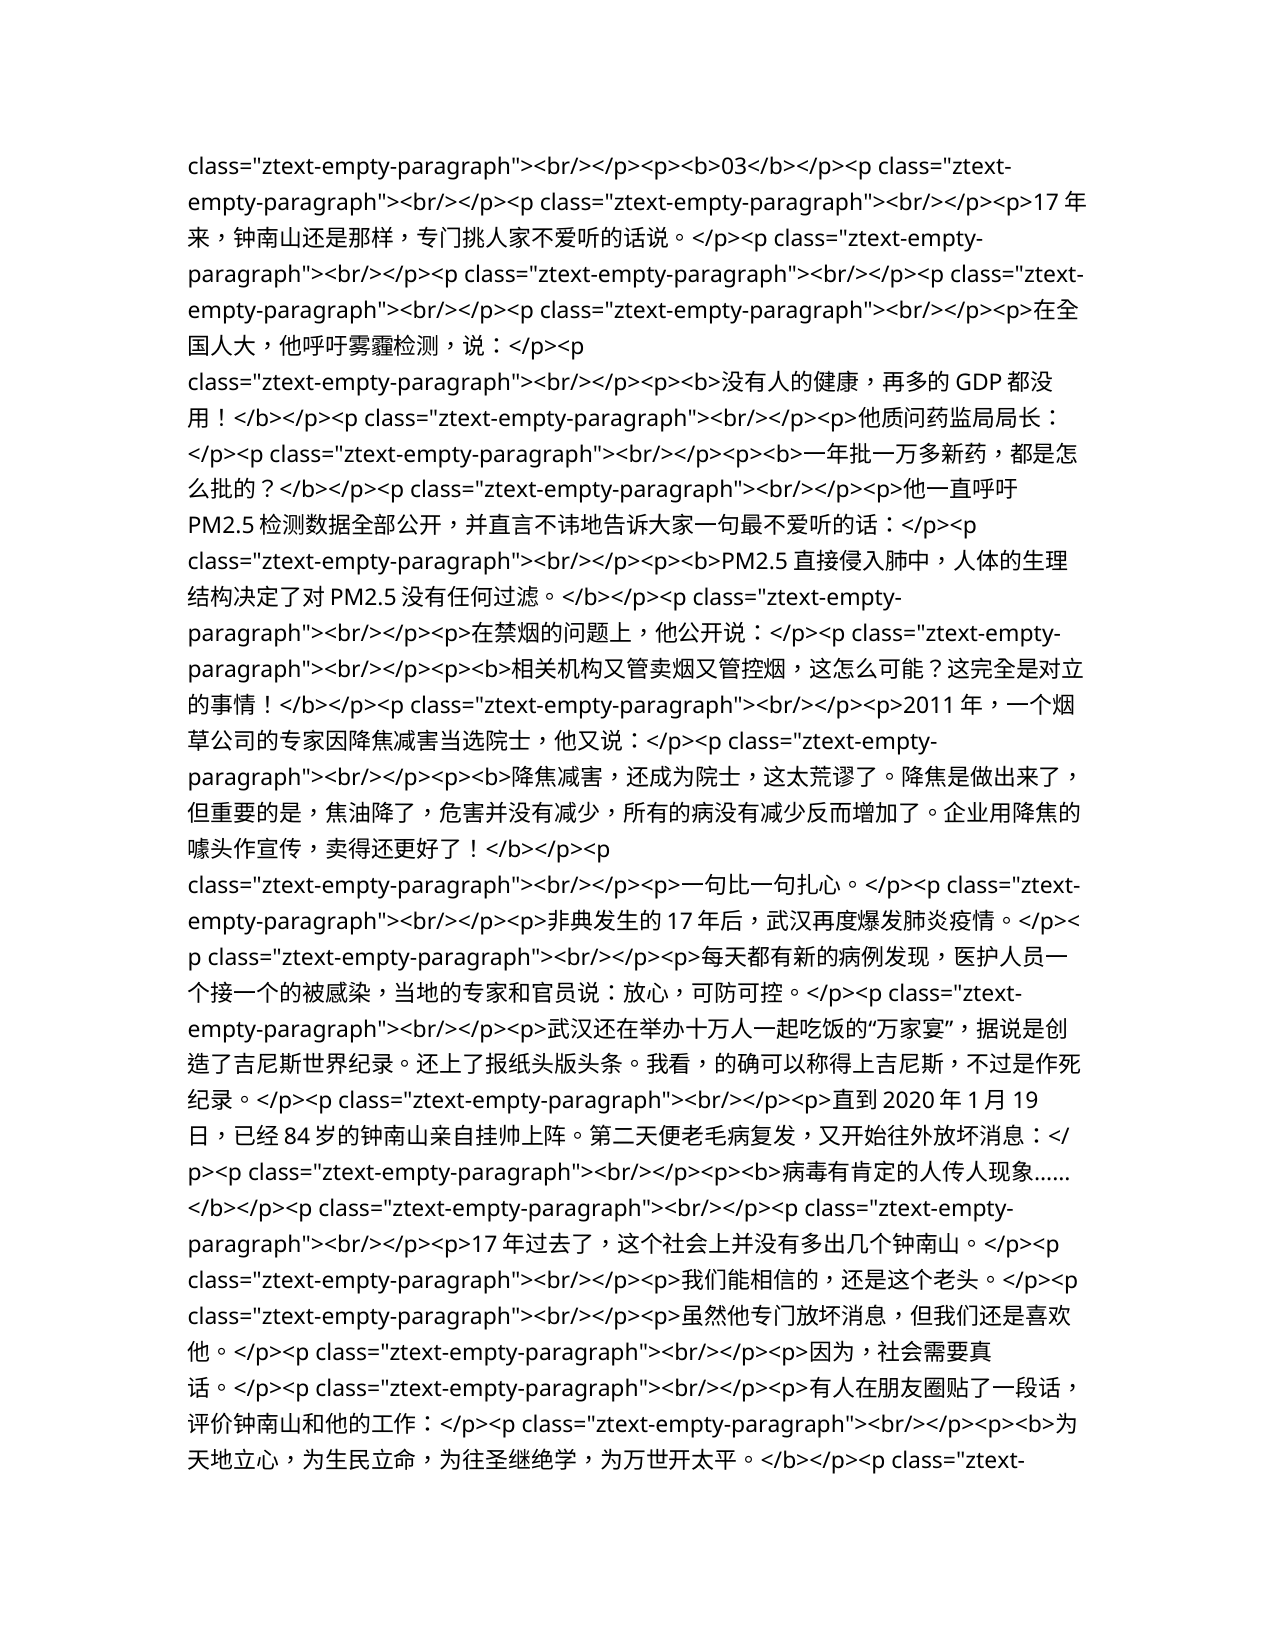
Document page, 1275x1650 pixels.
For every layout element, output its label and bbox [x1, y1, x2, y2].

text [187, 150, 1087, 1475]
